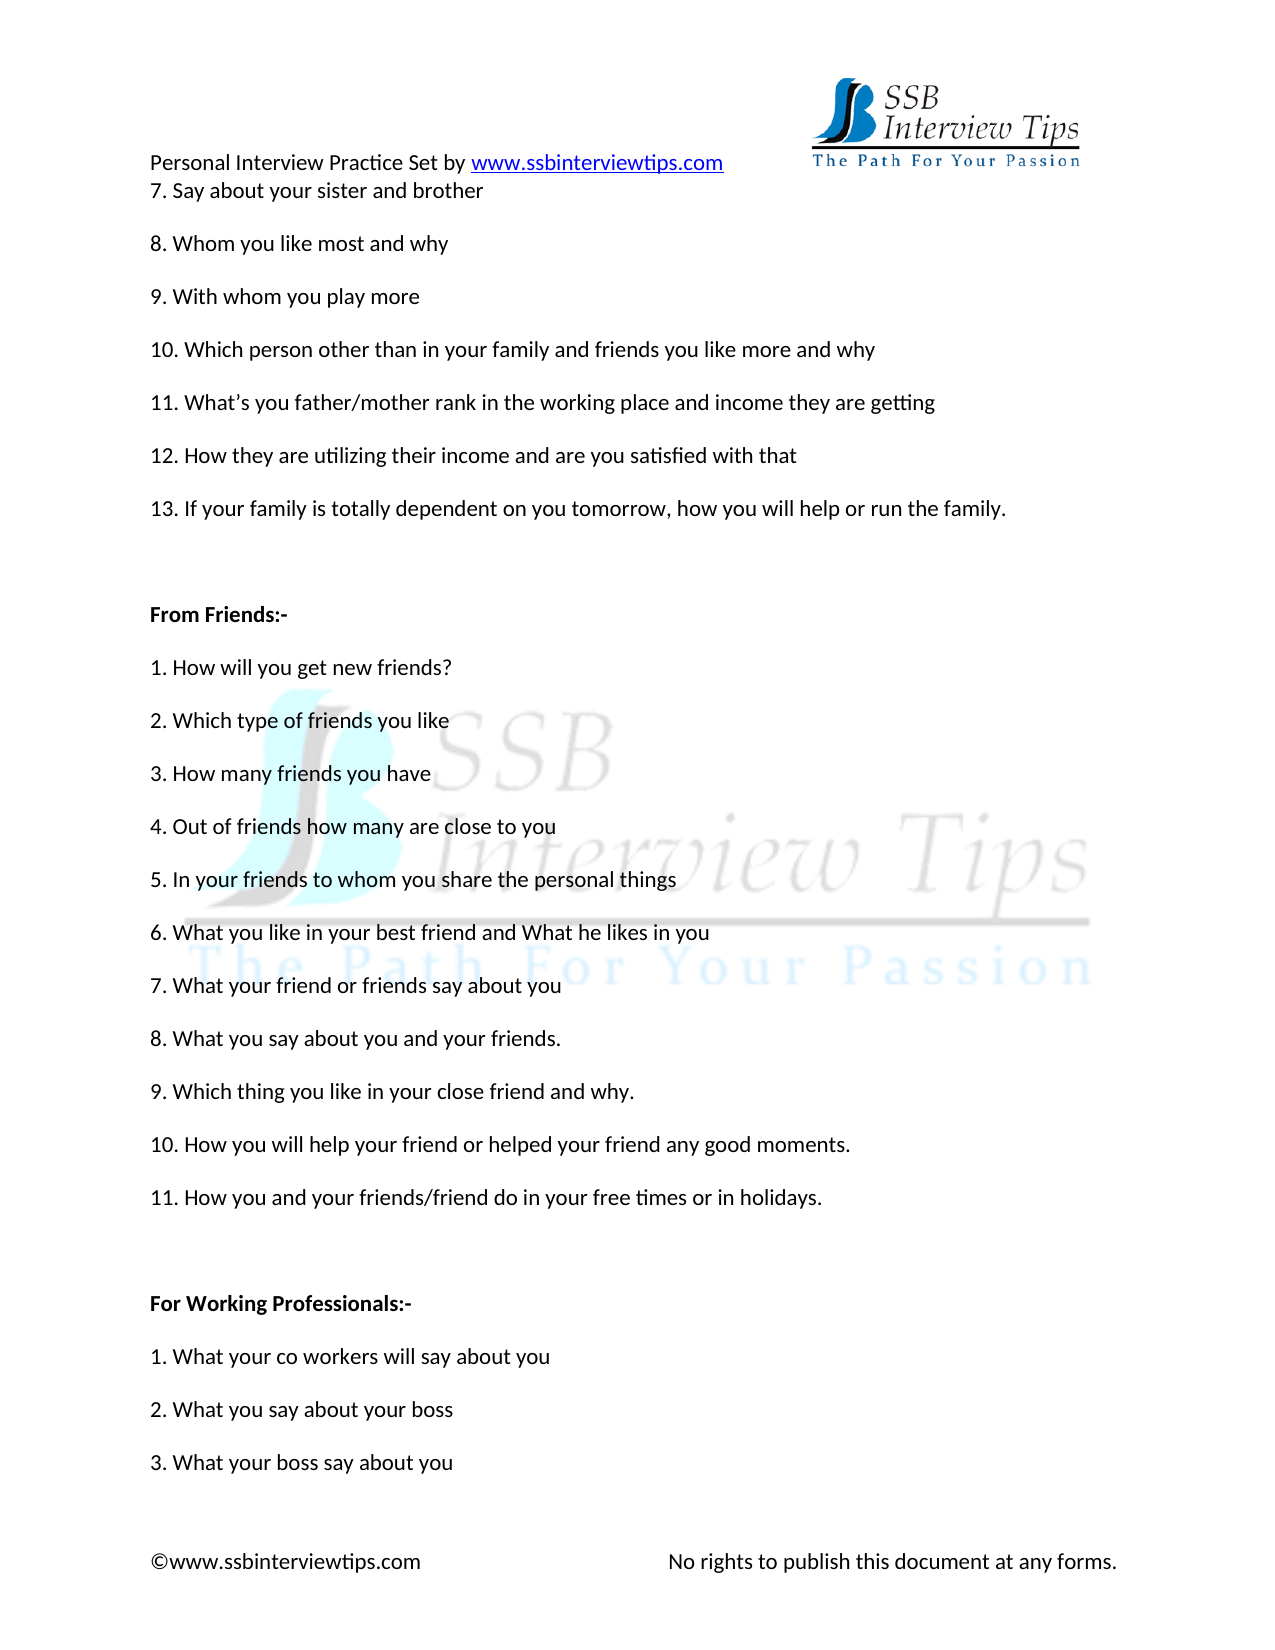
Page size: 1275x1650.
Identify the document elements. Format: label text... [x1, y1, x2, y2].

text 7. What your friend or friends say about you [150, 971, 1125, 999]
text 3. What your boss say about you [150, 1448, 1125, 1476]
text 3. How many friends you have [150, 759, 1125, 787]
text 7. Say about your sister and brother [150, 176, 1125, 204]
text 4. Out of friends how many are close to you [150, 812, 1125, 840]
text 2. What you say about your boss [150, 1395, 1125, 1423]
text 12. How they are utilizing their income and are you satisfied with that [150, 441, 1125, 469]
text For Working Professionals:- [150, 1289, 1125, 1317]
text From Friends:- [150, 600, 1125, 628]
text 9. Which thing you like in your close friend and why. [150, 1077, 1125, 1105]
text 10. How you will help your friend or helped your friend any good moments. [150, 1130, 1125, 1158]
text 11. What’s you father/mother rank in the working place and income they are getting [150, 388, 1125, 416]
text 13. If your family is totally dependent on you tomorrow, how you will help or run the family. [150, 494, 1125, 522]
text 10. Which person other than in your family and friends you like more and why [150, 335, 1125, 363]
text 2. Which type of friends you like [150, 706, 1125, 734]
text 5. In your friends to whom you share the personal things [150, 865, 1125, 893]
text 9. With whom you play more [150, 282, 1125, 310]
text 1. How will you get new friends? [150, 653, 1125, 681]
text 11. How you and your friends/friend do in your free times or in holidays. [150, 1183, 1125, 1211]
text 8. Whom you like most and why [150, 229, 1125, 257]
text 8. What you say about you and your friends. [150, 1024, 1125, 1052]
text 6. What you like in your best friend and What he likes in you [150, 918, 1125, 946]
text 1. What your co workers will say about you [150, 1342, 1125, 1370]
picture [801, 75, 1089, 170]
